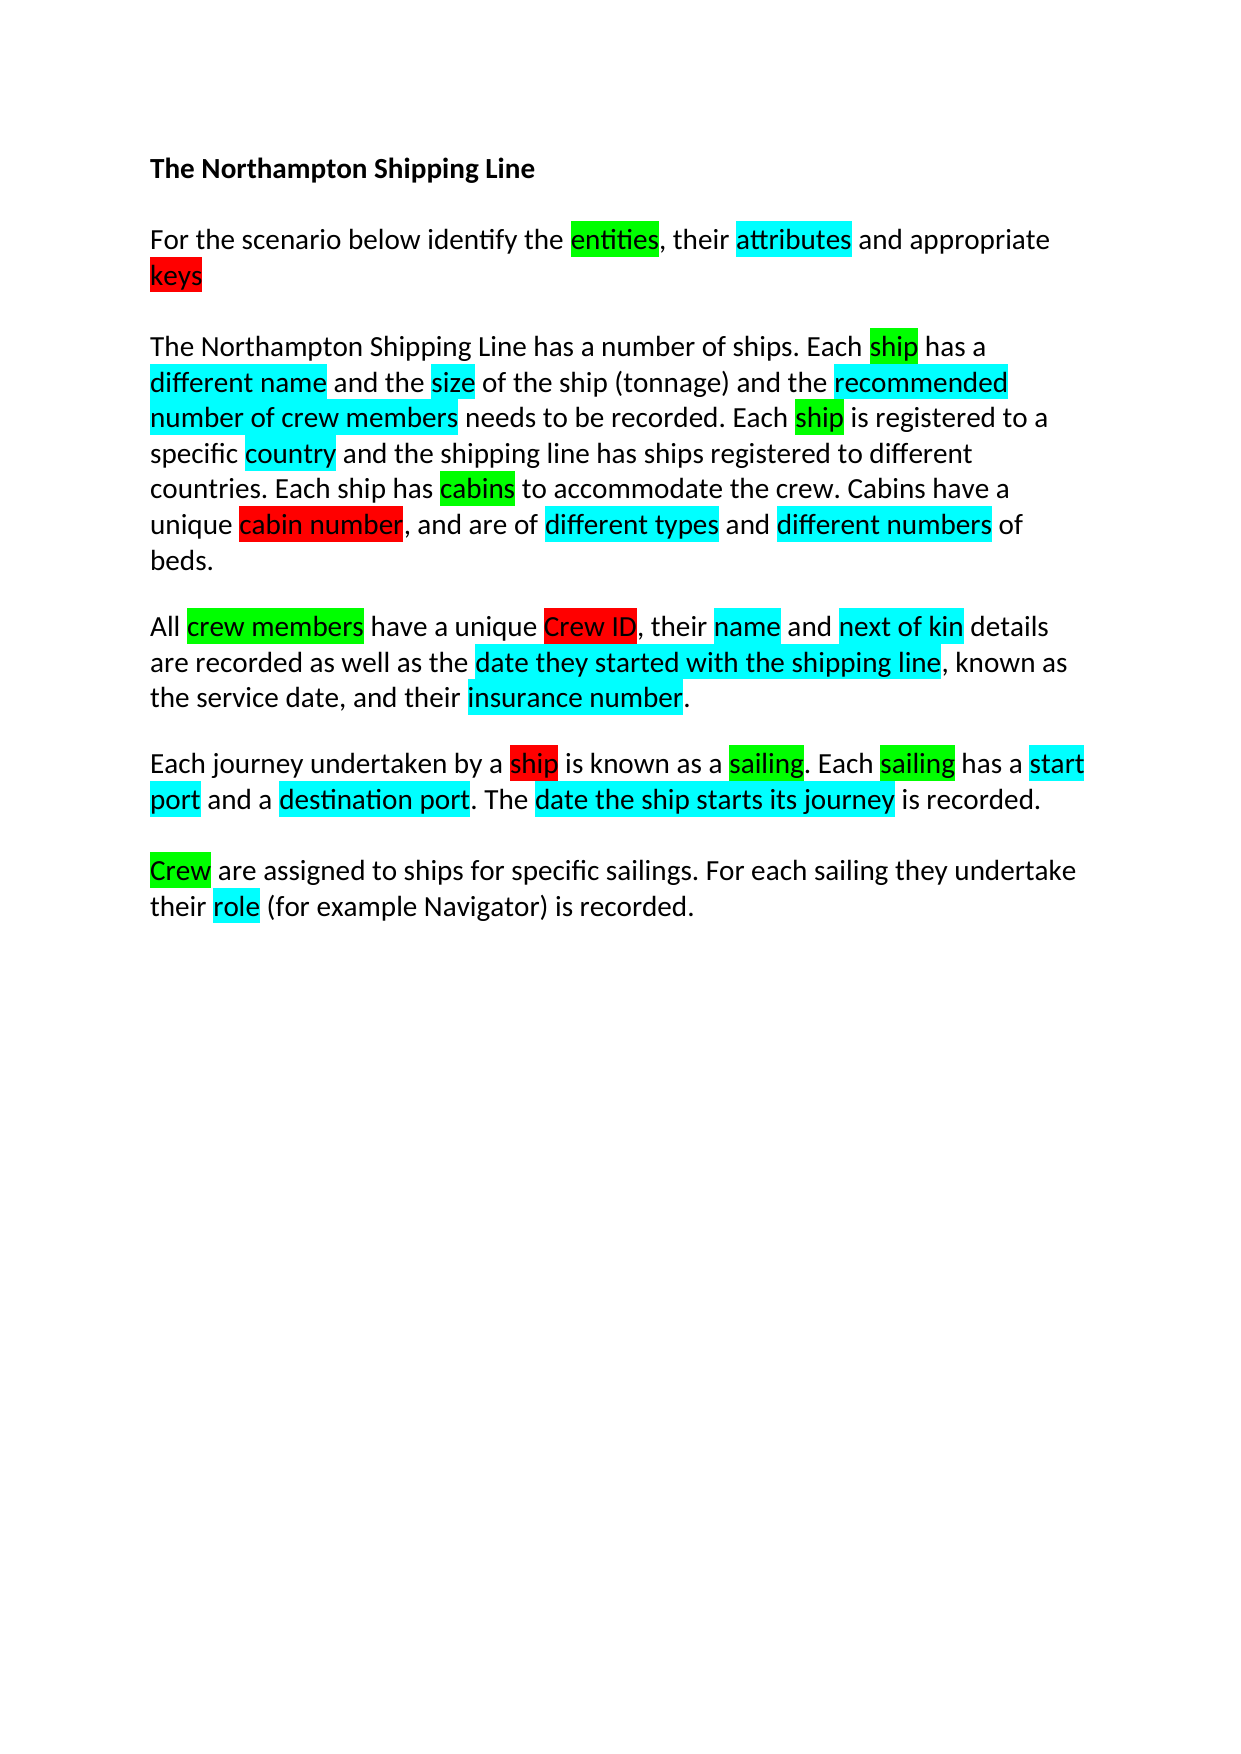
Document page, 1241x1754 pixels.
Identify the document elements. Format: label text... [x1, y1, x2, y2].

text The Northampton Shipping Line has a number of ships. Each ship has a different name and the size of the ship (tonnage) and the recommended number of crew members needs to be recorded. Each ship is registered to a specific country and the shipping line has ships registered to different countries. Each ship has cabins to accommodate the crew. Cabins have a unique cabin number, and are of different types and different numbers of beds. [150, 328, 1090, 577]
text All crew members have a unique Crew ID, their name and next of kin details are recorded as well as the date they started with the shipping line, known as the service date, and their insurance number. [150, 608, 544, 715]
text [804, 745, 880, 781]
text Each journey undertaken by a ship is known as a sailing. Each sailing has a start port and a destination port. The date the ship starts its journey is recorded. [150, 745, 535, 817]
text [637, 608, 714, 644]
text Crew are assigned to ships for specific sailings. For each sailing they undertake their role (for example Navigator) is recorded. [150, 852, 1090, 923]
text Each journey undertaken by a ship is known as a sailing. Each sailing has a start port and a destination port. The date the ship starts its journey is recorded. [895, 745, 1090, 817]
text For the scenario below identify the entities, their attributes and appropriate keys [150, 221, 1090, 292]
text All crew members have a unique Crew ID, their name and next of kin details are recorded as well as the date they started with the shipping line, known as the service date, and their insurance number. [683, 608, 1090, 715]
text The Northampton Shipping Line [150, 150, 1090, 186]
